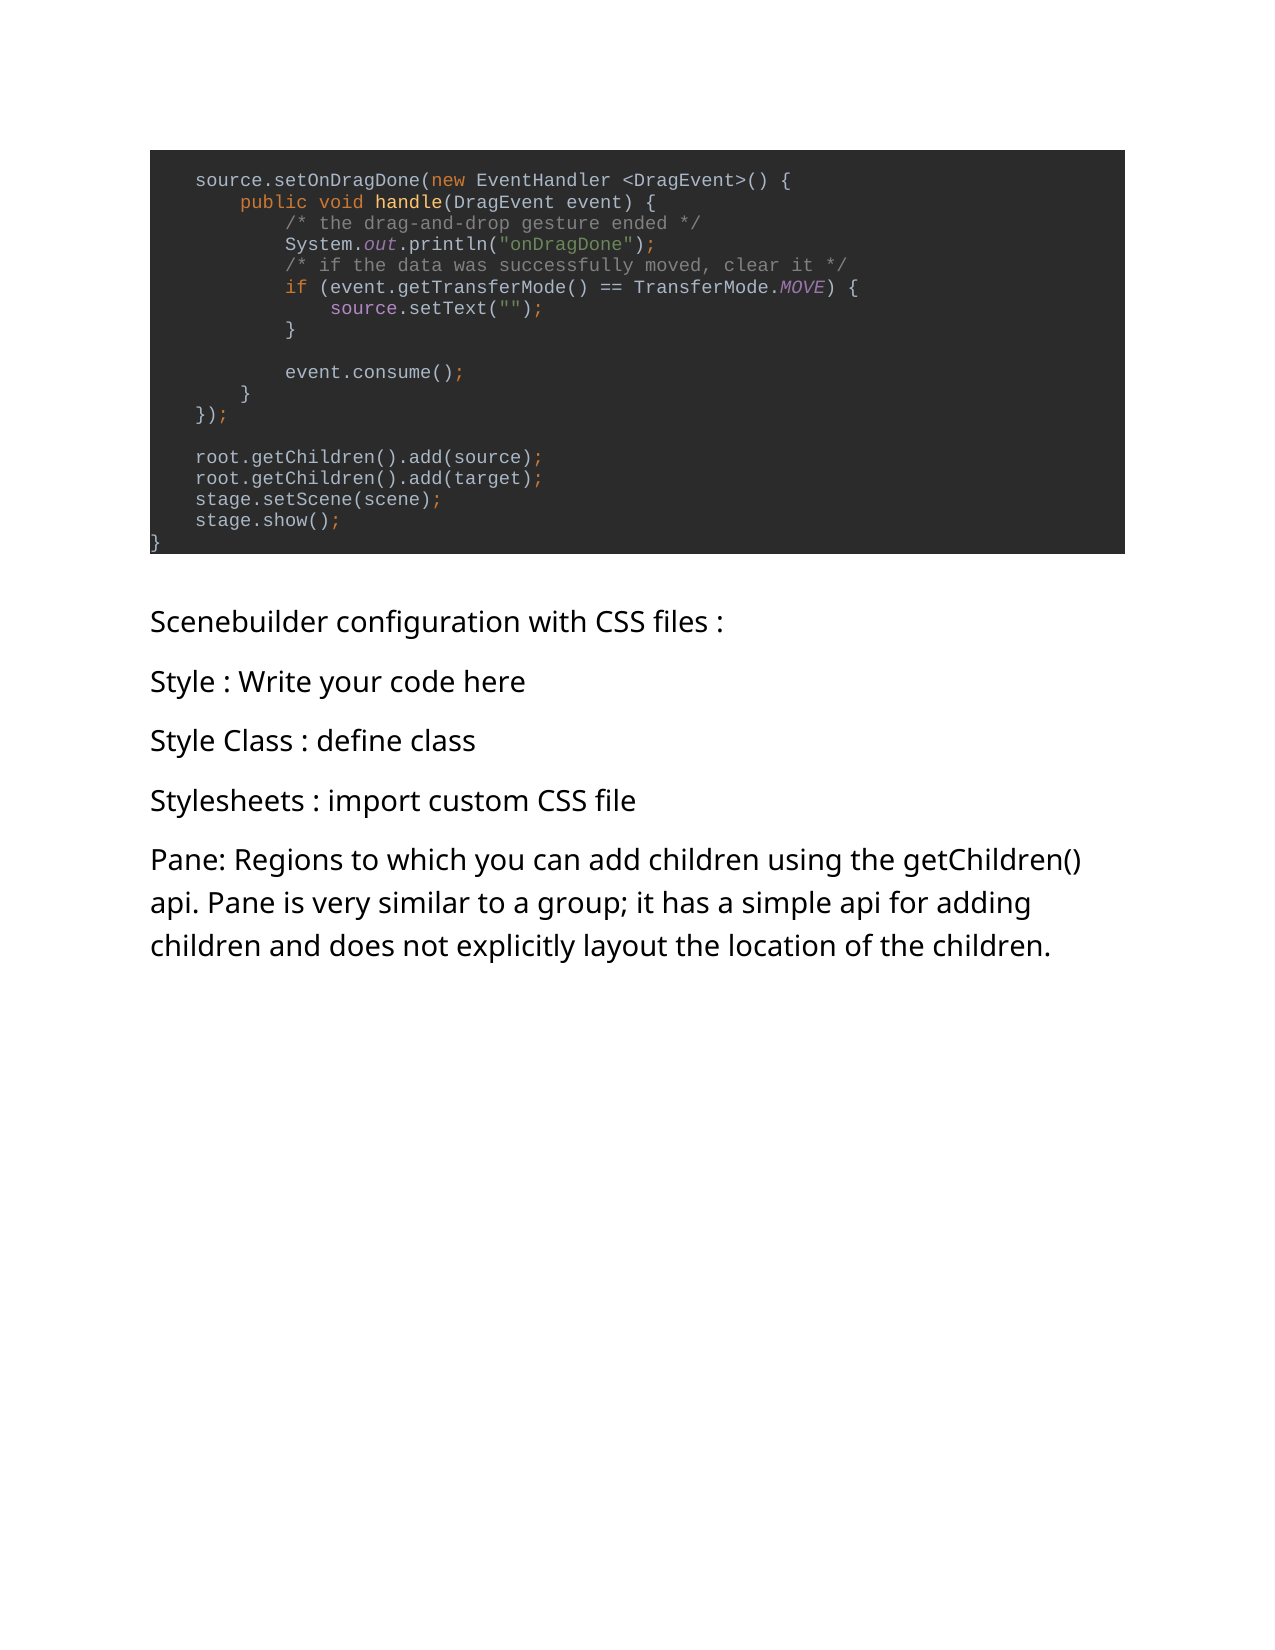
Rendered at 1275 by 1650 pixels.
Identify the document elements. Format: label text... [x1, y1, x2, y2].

text Style : Write your code here [150, 661, 1125, 701]
text Scenebuilder configuration with CSS files : [150, 601, 1125, 641]
text Style Class : define class [150, 720, 1125, 760]
text Stylesheets : import custom CSS file [150, 780, 1125, 819]
text Pane: Regions to which you can add children using the getChildren() api. Pane is very similar to a group; it has a simple api for adding children and does not explicitly layout the location of the children. [150, 839, 1125, 965]
